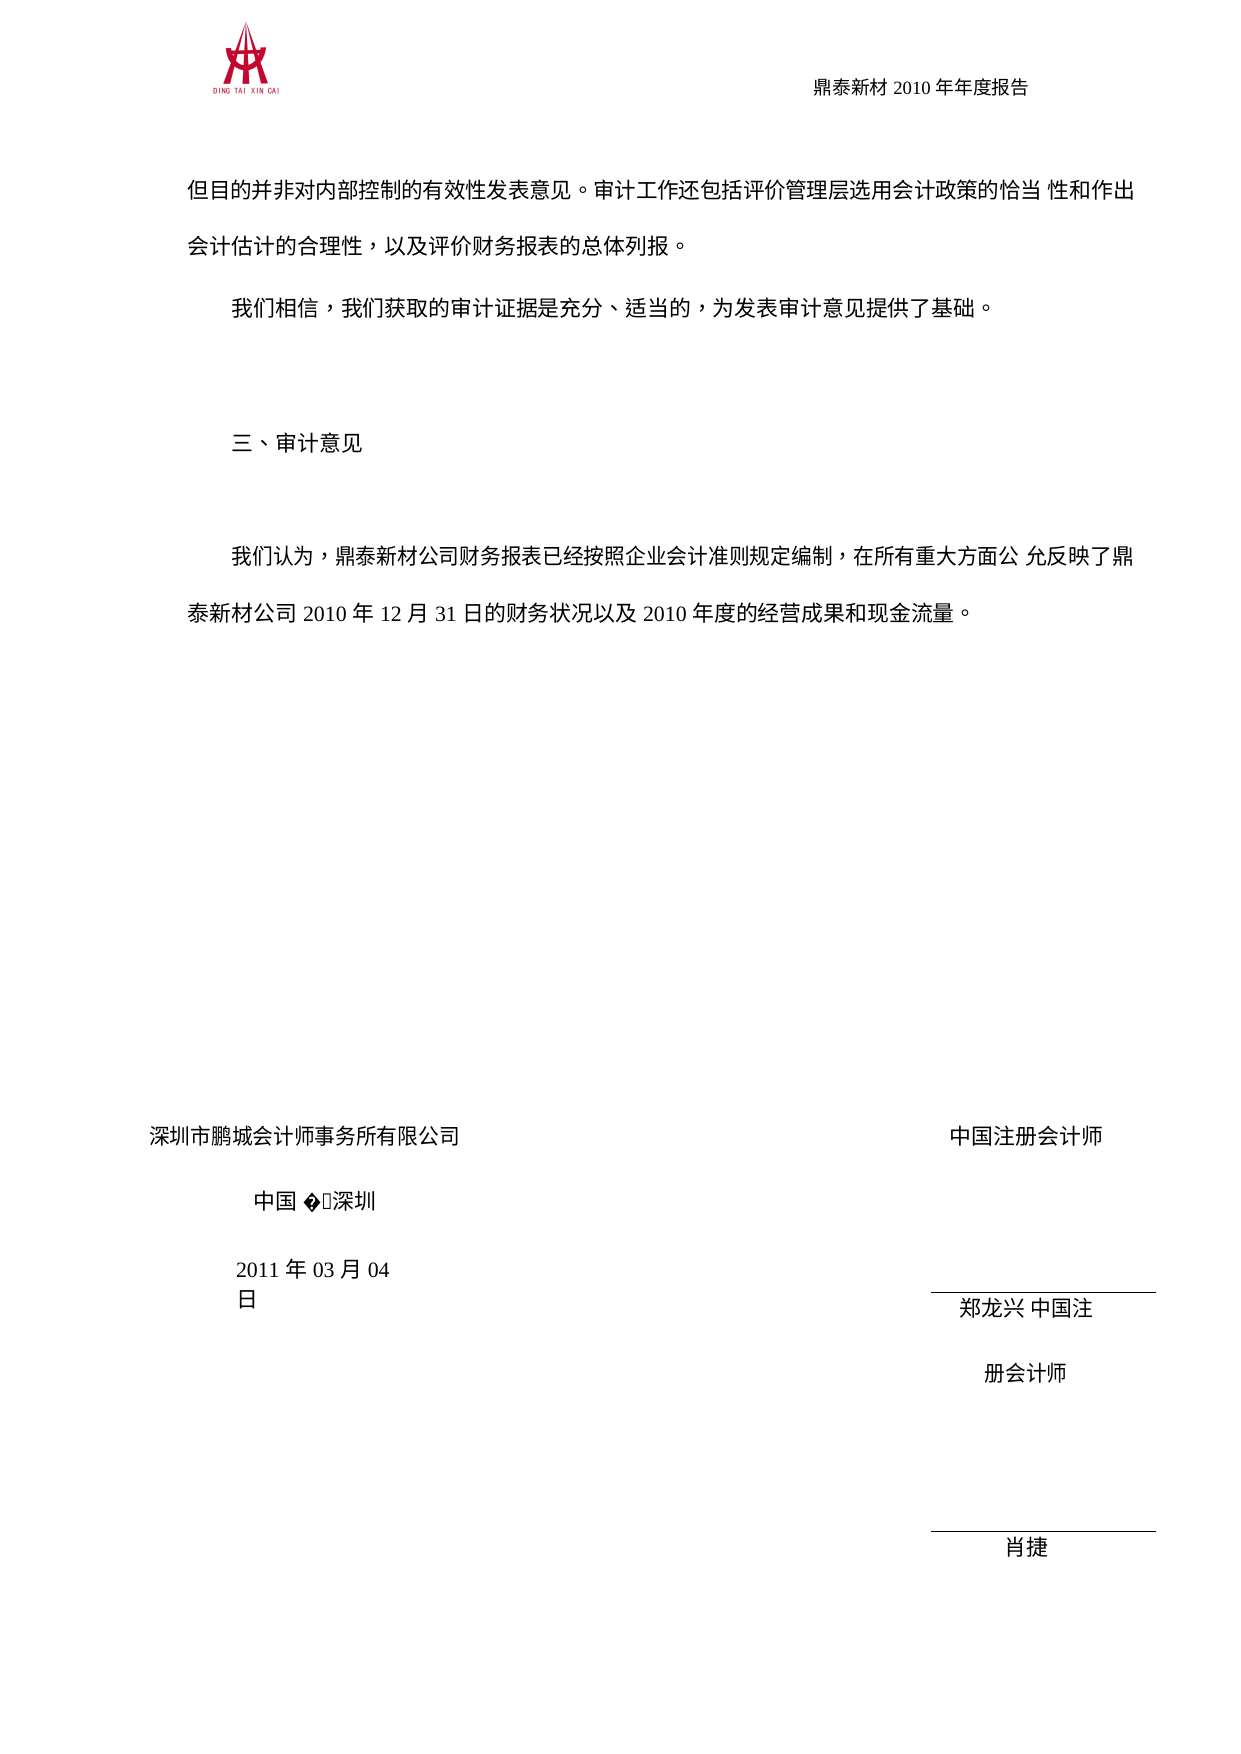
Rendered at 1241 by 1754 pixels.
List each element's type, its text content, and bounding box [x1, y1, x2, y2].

text 我们认为，鼎泰新材公司财务报表已经按照企业会计准则规定编制，在所有重大方面公 允反映了鼎泰新材公司 2010 年 12 月 31 日的财务状况以及 2010 年度的经营成果和现金流量。 [188, 541, 1151, 627]
text 2011 年 03 月 04 日 [236, 1254, 417, 1314]
text 我们相信，我们获取的审计证据是充分、适当的，为发表审计意见提供了基础。 [231, 293, 1151, 323]
text 但目的并非对内部控制的有效性发表意见。审计工作还包括评价管理层选用会计政策的恰当 性和作出会计估计的合理性，以及评价财务报表的总体列报。 [188, 175, 1151, 261]
text 郑龙兴 中国注册会计师 [951, 1293, 1101, 1388]
text 深圳市鹏城会计师事务所有限公司 中国注册会计师 中国 �深圳 [149, 1121, 1103, 1216]
picture [213, 21, 279, 95]
text 肖捷 [951, 1532, 1101, 1562]
text 三、审计意见 [231, 428, 1151, 458]
